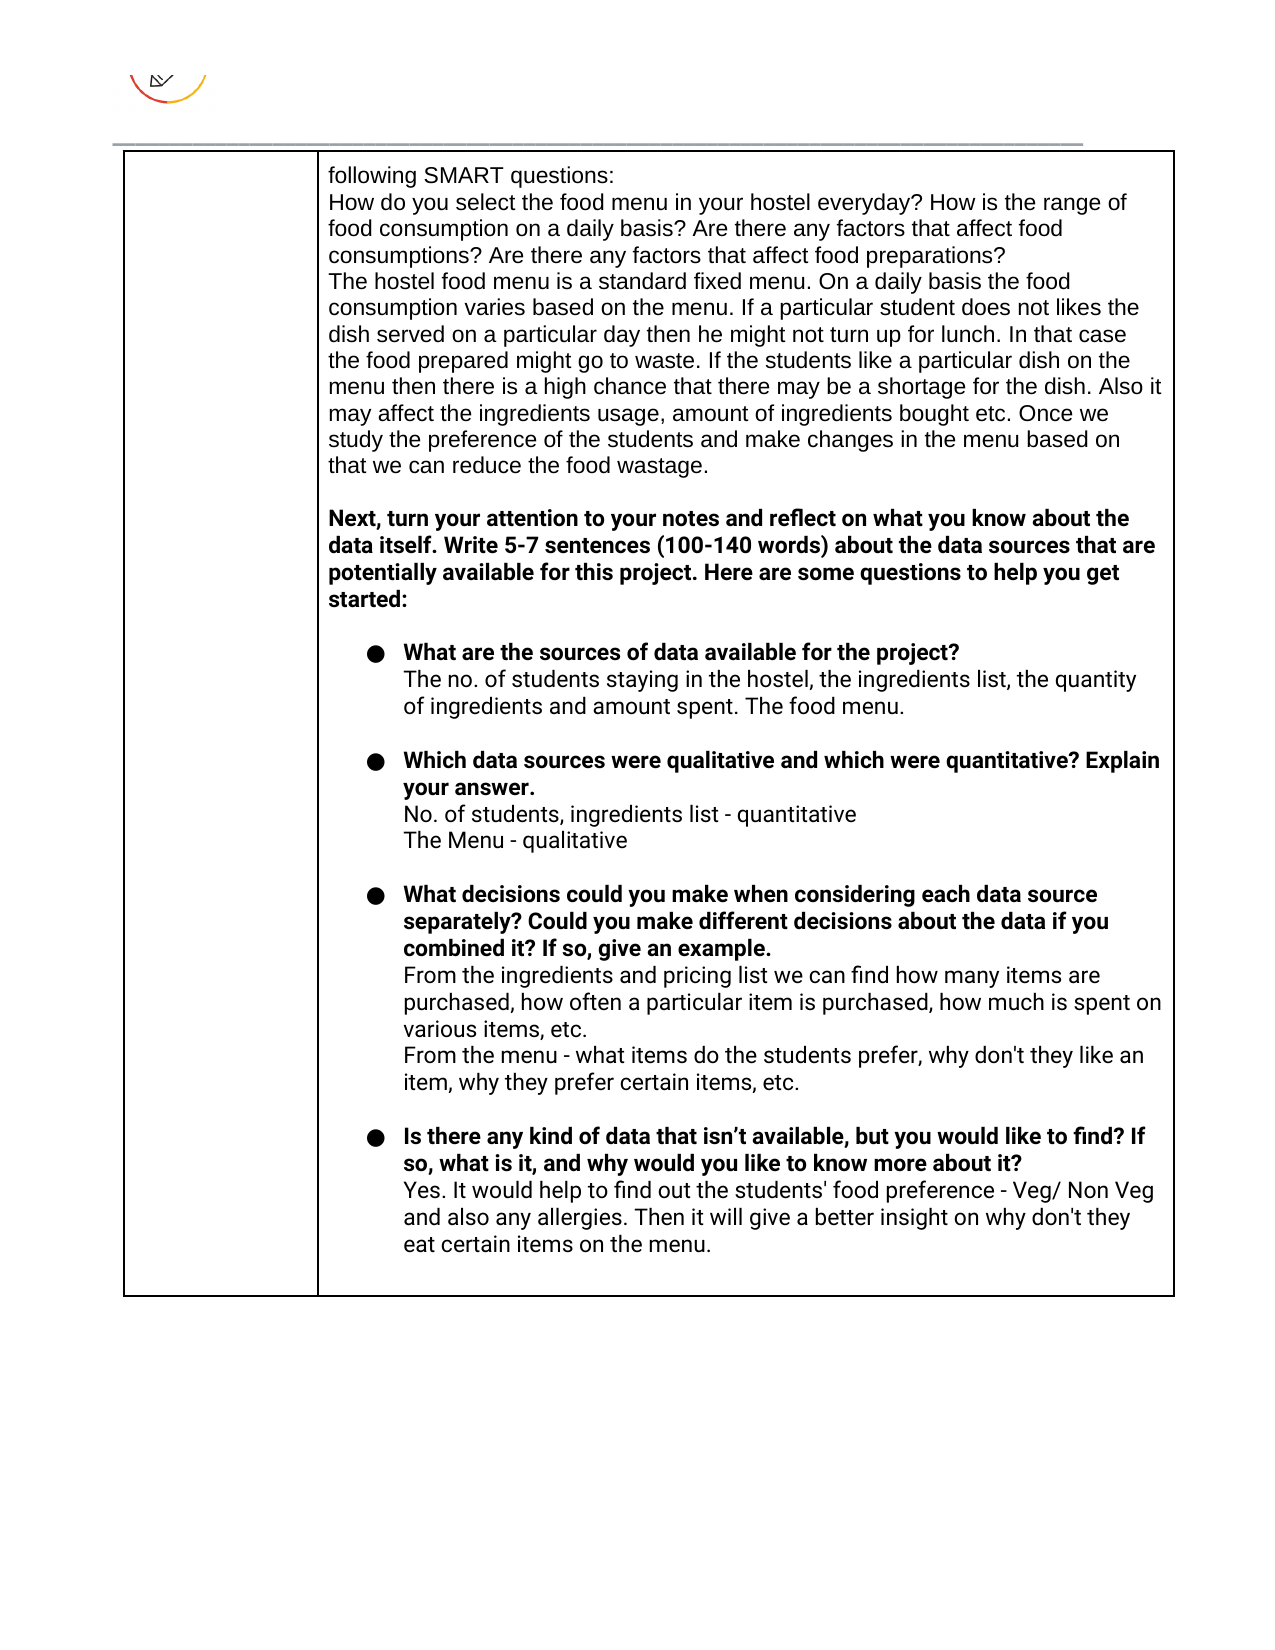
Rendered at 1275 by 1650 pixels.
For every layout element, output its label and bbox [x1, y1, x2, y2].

table_cell [319, 152, 1173, 1295]
picture [112, 75, 222, 122]
table_cell [125, 152, 317, 1295]
